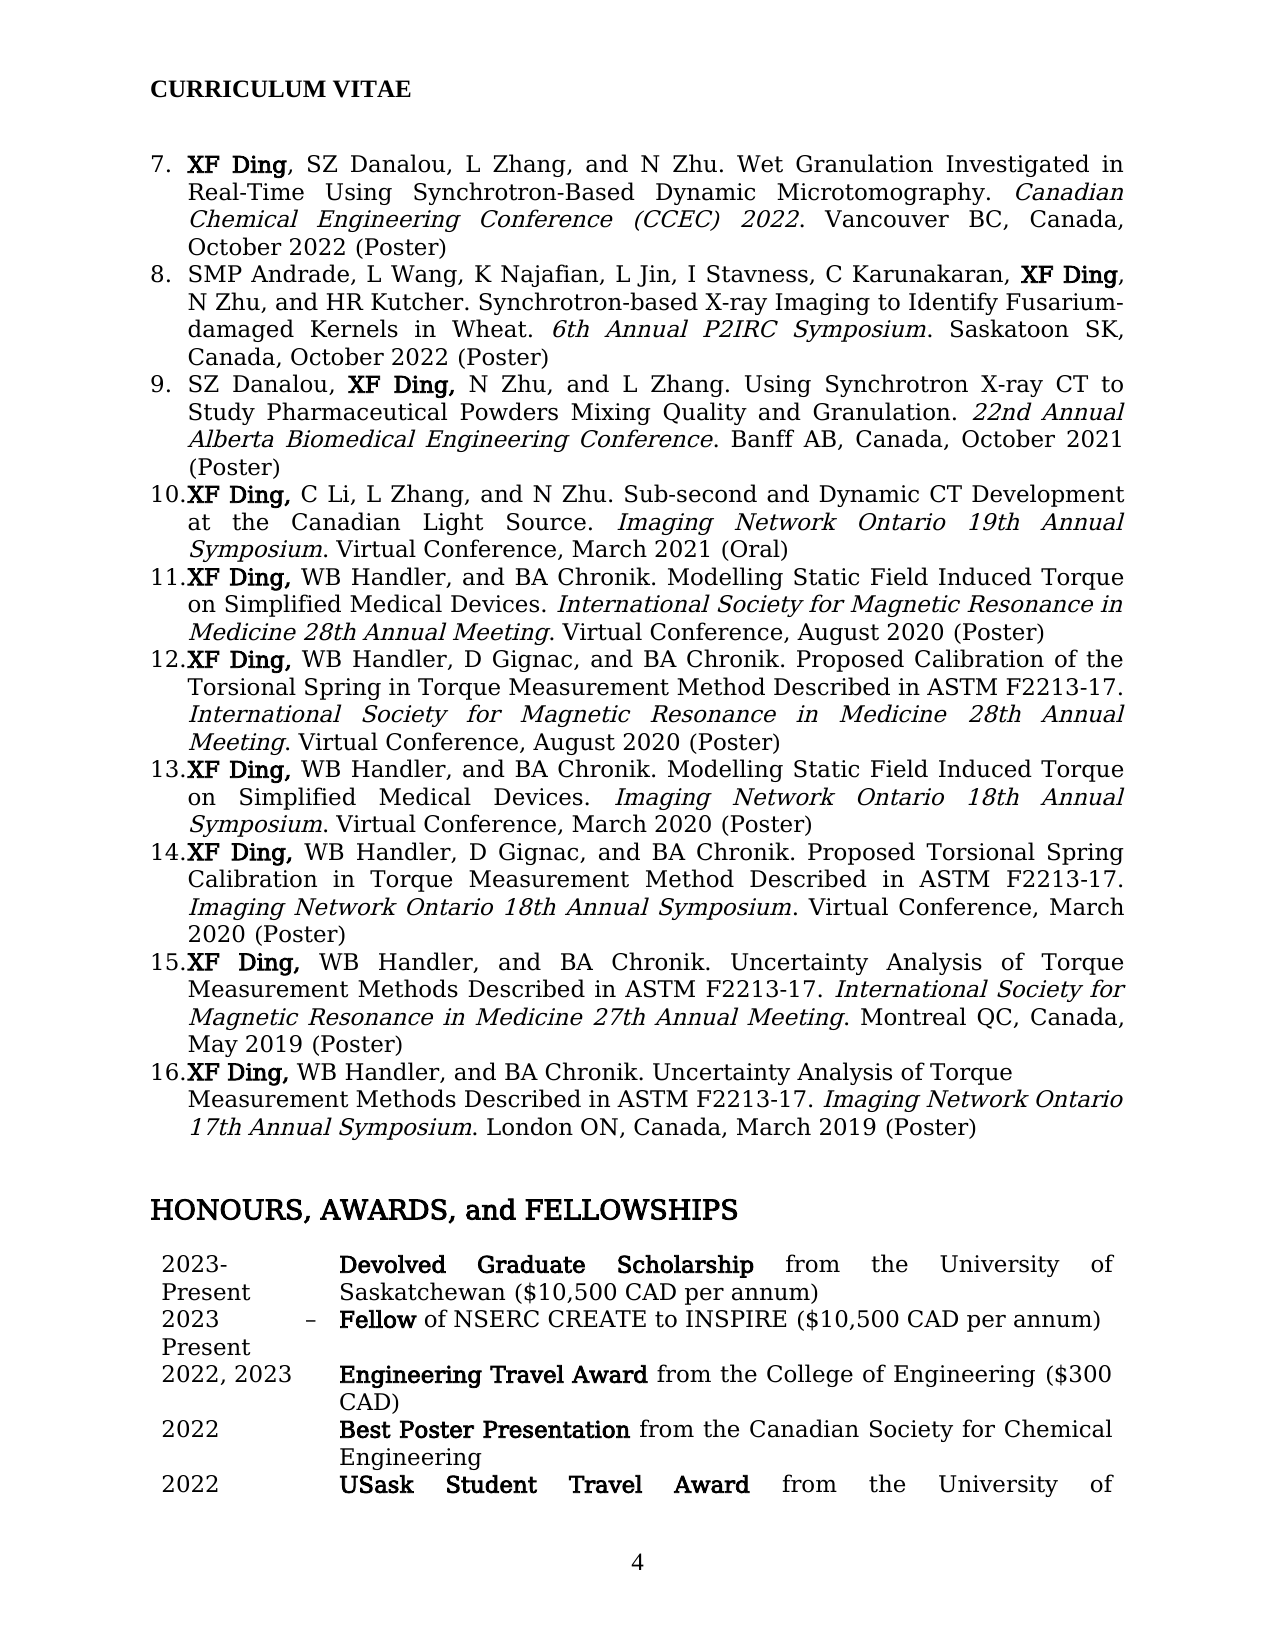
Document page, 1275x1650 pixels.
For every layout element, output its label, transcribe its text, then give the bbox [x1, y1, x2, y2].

table_header 2023-Present [150, 1250, 328, 1305]
table_cell Engineering Travel Award from the College of Engineering ($300 CAD) [328, 1360, 1124, 1415]
list XF Ding, WB Handler, and BA Chronik. Uncertainty Analysis of Torque Measurement Methods Described in ASTM F2213-17. International Society for Magnetic Resonance in Medicine 27th Annual Meeting. Montreal QC, Canada, May 2019 (Poster) [150, 947, 1125, 1057]
table_cell 2022 [150, 1415, 328, 1470]
list XF Ding, WB Handler, D Gignac, and BA Chronik. Proposed Calibration of the Torsional Spring in Torque Measurement Method Described in ASTM F2213-17. International Society for Magnetic Resonance in Medicine 28th Annual Meeting. Virtual Conference, August 2020 (Poster) [150, 645, 1125, 755]
table_cell USask Student Travel Award from the University of Saskatchewan ($350 CAD) [328, 1470, 1124, 1497]
subtitle HONOURS, AWARDS, and FELLOWSHIPS [150, 1192, 1125, 1225]
table_cell 2022 [150, 1470, 328, 1497]
list XF Ding, SZ Danalou, L Zhang, and N Zhu. Wet Granulation Investigated in Real-Time Using Synchrotron-Based Dynamic Microtomography. Canadian Chemical Engineering Conference (CCEC) 2022. Vancouver BC, Canada, October 2022 (Poster) [150, 150, 1125, 260]
table_cell Fellow of NSERC CREATE to INSPIRE ($10,500 CAD per annum) [328, 1305, 1124, 1360]
list XF Ding, WB Handler, and BA Chronik. Modelling Static Field Induced Torque on Simplified Medical Devices. Imaging Network Ontario 18th Annual Symposium. Virtual Conference, March 2020 (Poster) [150, 755, 1125, 837]
list SMP Andrade, L Wang, K Najafian, L Jin, I Stavness, C Karunakaran, XF Ding, N Zhu, and HR Kutcher. Synchrotron-based X-ray Imaging to Identify Fusarium-damaged Kernels in Wheat. 6th Annual P2IRC Symposium. Saskatoon SK, Canada, October 2022 (Poster) [150, 260, 1125, 370]
table_header Devolved Graduate Scholarship from the University of Saskatchewan ($10,500 CAD per annum) [328, 1250, 1124, 1305]
table_cell Best Poster Presentation from the Canadian Society for Chemical Engineering [328, 1415, 1124, 1470]
table_cell 2023 – Present [150, 1305, 328, 1360]
list XF Ding, WB Handler, and BA Chronik. Uncertainty Analysis of Torque Measurement Methods Described in ASTM F2213-17. Imaging Network Ontario 17th Annual Symposium. London ON, Canada, March 2019 (Poster) [150, 1057, 1125, 1140]
list XF Ding, WB Handler, D Gignac, and BA Chronik. Proposed Torsional Spring Calibration in Torque Measurement Method Described in ASTM F2213-17. Imaging Network Ontario 18th Annual Symposium. Virtual Conference, March 2020 (Poster) [150, 837, 1125, 947]
list XF Ding, WB Handler, and BA Chronik. Modelling Static Field Induced Torque on Simplified Medical Devices. International Society for Magnetic Resonance in Medicine 28th Annual Meeting. Virtual Conference, August 2020 (Poster) [150, 562, 1125, 645]
table_cell 2022, 2023 [150, 1360, 328, 1415]
